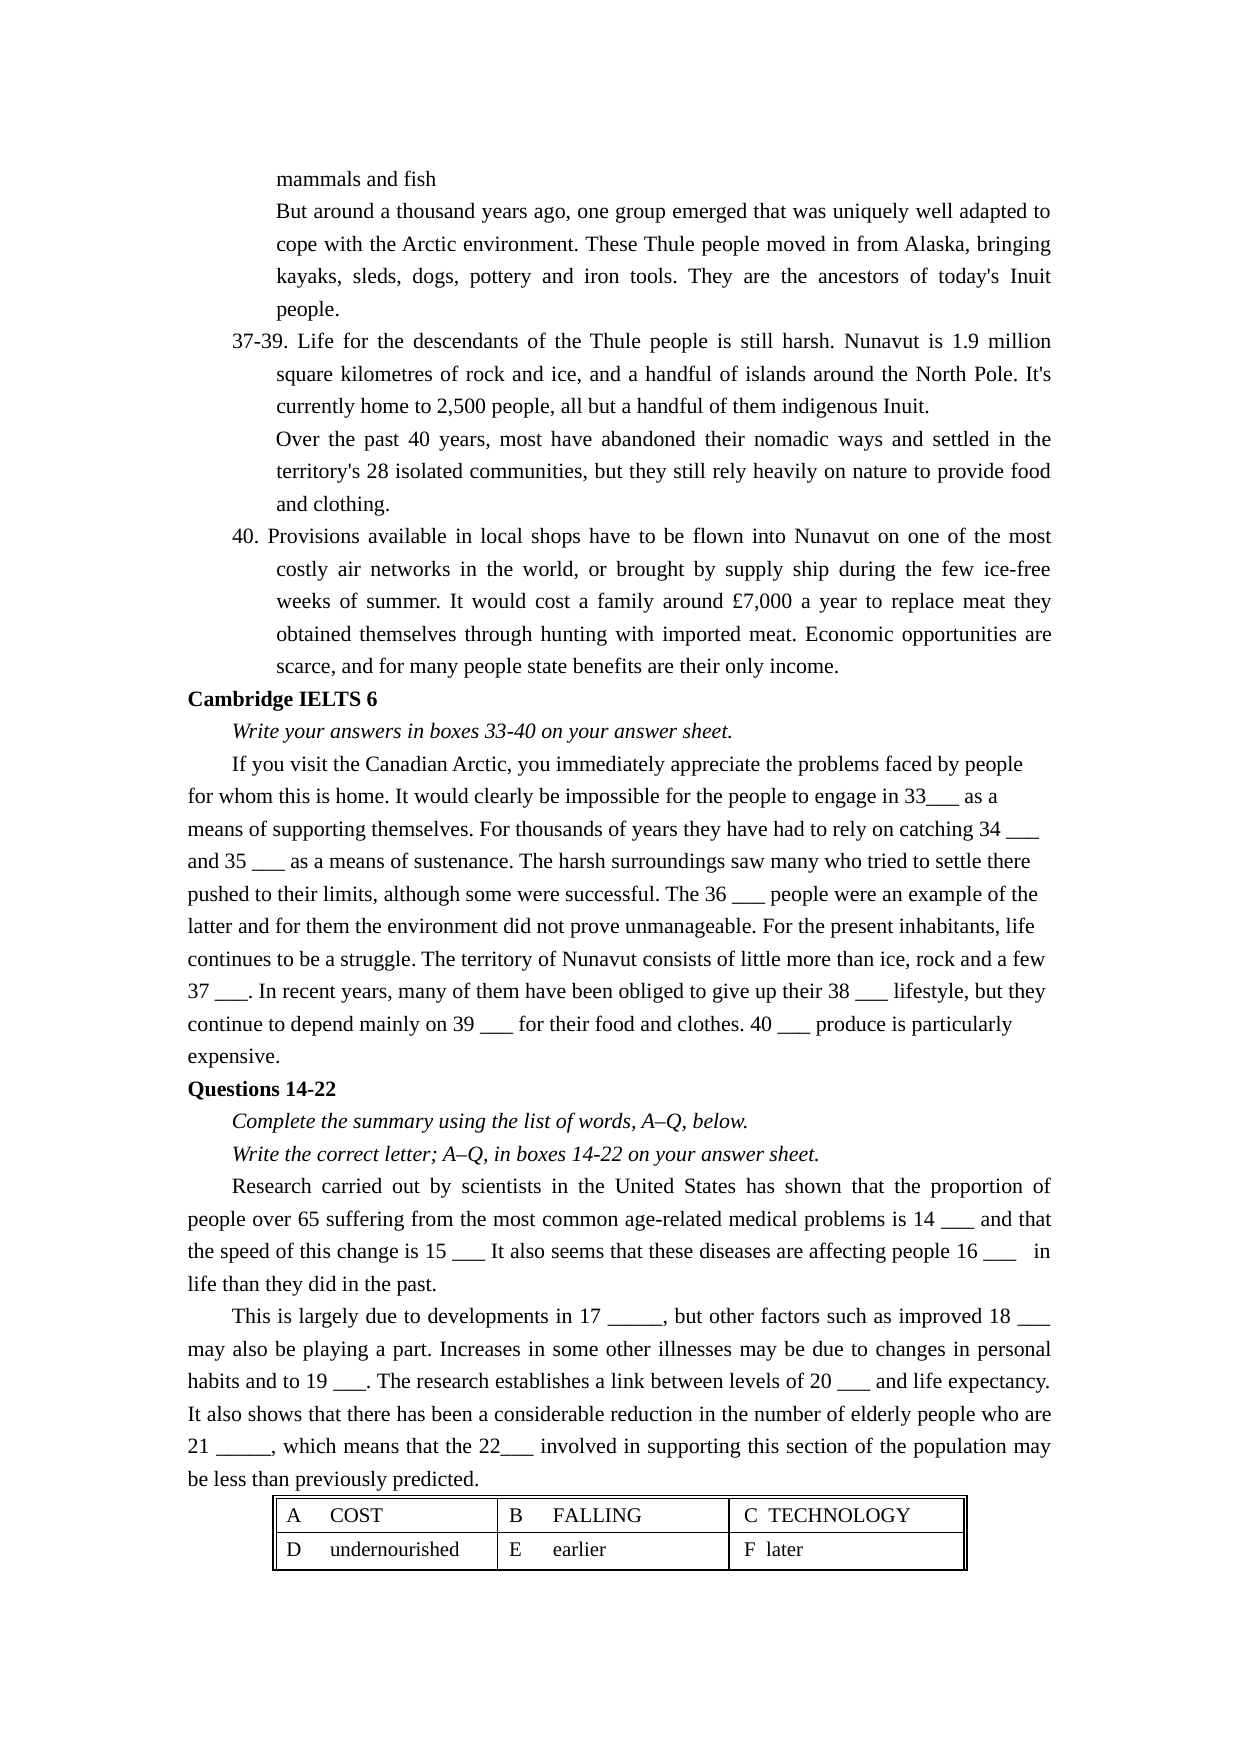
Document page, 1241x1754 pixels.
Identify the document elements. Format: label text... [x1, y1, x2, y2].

text Write the correct letter; A–Q, in boxes 14-22 on your answer sheet. [187, 1137, 1053, 1169]
table_cell D undernourished [277, 1533, 497, 1569]
table_cell E earlier [498, 1533, 728, 1569]
text Questions 14-22 [187, 1072, 1053, 1104]
table_header C technology [730, 1499, 963, 1532]
text Research carried out by scientists in the United States has shown that the proportion of people over 65 suffering from the most common age-related medical problems is 14 ___ and that the speed of this change is 15 ___ It also seems that these diseases are affecting people 16 ___ in life than they did in the past. [187, 1169, 1053, 1299]
text Write your answers in boxes 33-40 on your answer sheet. [187, 714, 1053, 747]
table_header B falling [498, 1499, 728, 1532]
text This is largely due to developments in 17 _____, but other factors such as improved 18 ___ may also be playing a part. Increases in some other illnesses may be due to changes in personal habits and to 19 ___. The research establishes a link between levels of 20 ___ and life expectancy. It also shows that there has been a considerable reduction in the number of elderly people who are 21 _____, which means that the 22___ involved in supporting this section of the population may be less than previously predicted. [187, 1299, 1053, 1494]
text Cambridge IELTS 6 [187, 682, 1053, 714]
text 40. Provisions available in local shops have to be flown into Nunavut on one of the most costly air networks in the world, or brought by supply ship during the few ice-free weeks of summer. It would cost a family around £7,000 a year to replace meat they obtained themselves through hunting with imported meat. Economic opportunities are scarce, and for many people state benefits are their only income. [232, 519, 1053, 682]
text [232, 162, 1053, 194]
text Over the past 40 years, most have abandoned their nomadic ways and settled in the territory's 28 isolated communities, but they still rely heavily on nature to provide food and clothing. [276, 422, 1053, 519]
table_header A cost [277, 1499, 497, 1532]
text Complete the summary using the list of words, A–Q, below. [187, 1104, 1053, 1137]
text But around a thousand years ago, one group emerged that was uniquely well adapted to cope with the Arctic environment. These Thule people moved in from Alaska, bringing kayaks, sleds, dogs, pottery and iron tools. They are the ancestors of today's Inuit people. [276, 194, 1053, 324]
text 37-39. Life for the descendants of the Thule people is still harsh. Nunavut is 1.9 million square kilometres of rock and ice, and a handful of islands around the North Pole. It's currently home to 2,500 people, all but a handful of them indigenous Inuit. [232, 324, 1053, 422]
text If you visit the Canadian Arctic, you immediately appreciate the problems faced by people for whom this is home. It would clearly be impossible for the people to engage in 33___ as a means of supporting themselves. For thousands of years they have had to rely on catching 34 ___ and 35 ___ as a means of sustenance. The harsh surroundings saw many who tried to settle there pushed to their limits, although some were successful. The 36 ___ people were an example of the latter and for them the environment did not prove unmanageable. For the present inhabitants, life continues to be a struggle. The territory of Nunavut consists of little more than ice, rock and a few 37 ___. In recent years, many of them have been obliged to give up their 38 ___ lifestyle, but they continue to depend mainly on 39 ___ for their food and clothes. 40 ___ produce is particularly expensive. [187, 747, 1053, 1072]
table_cell F later [730, 1533, 963, 1569]
